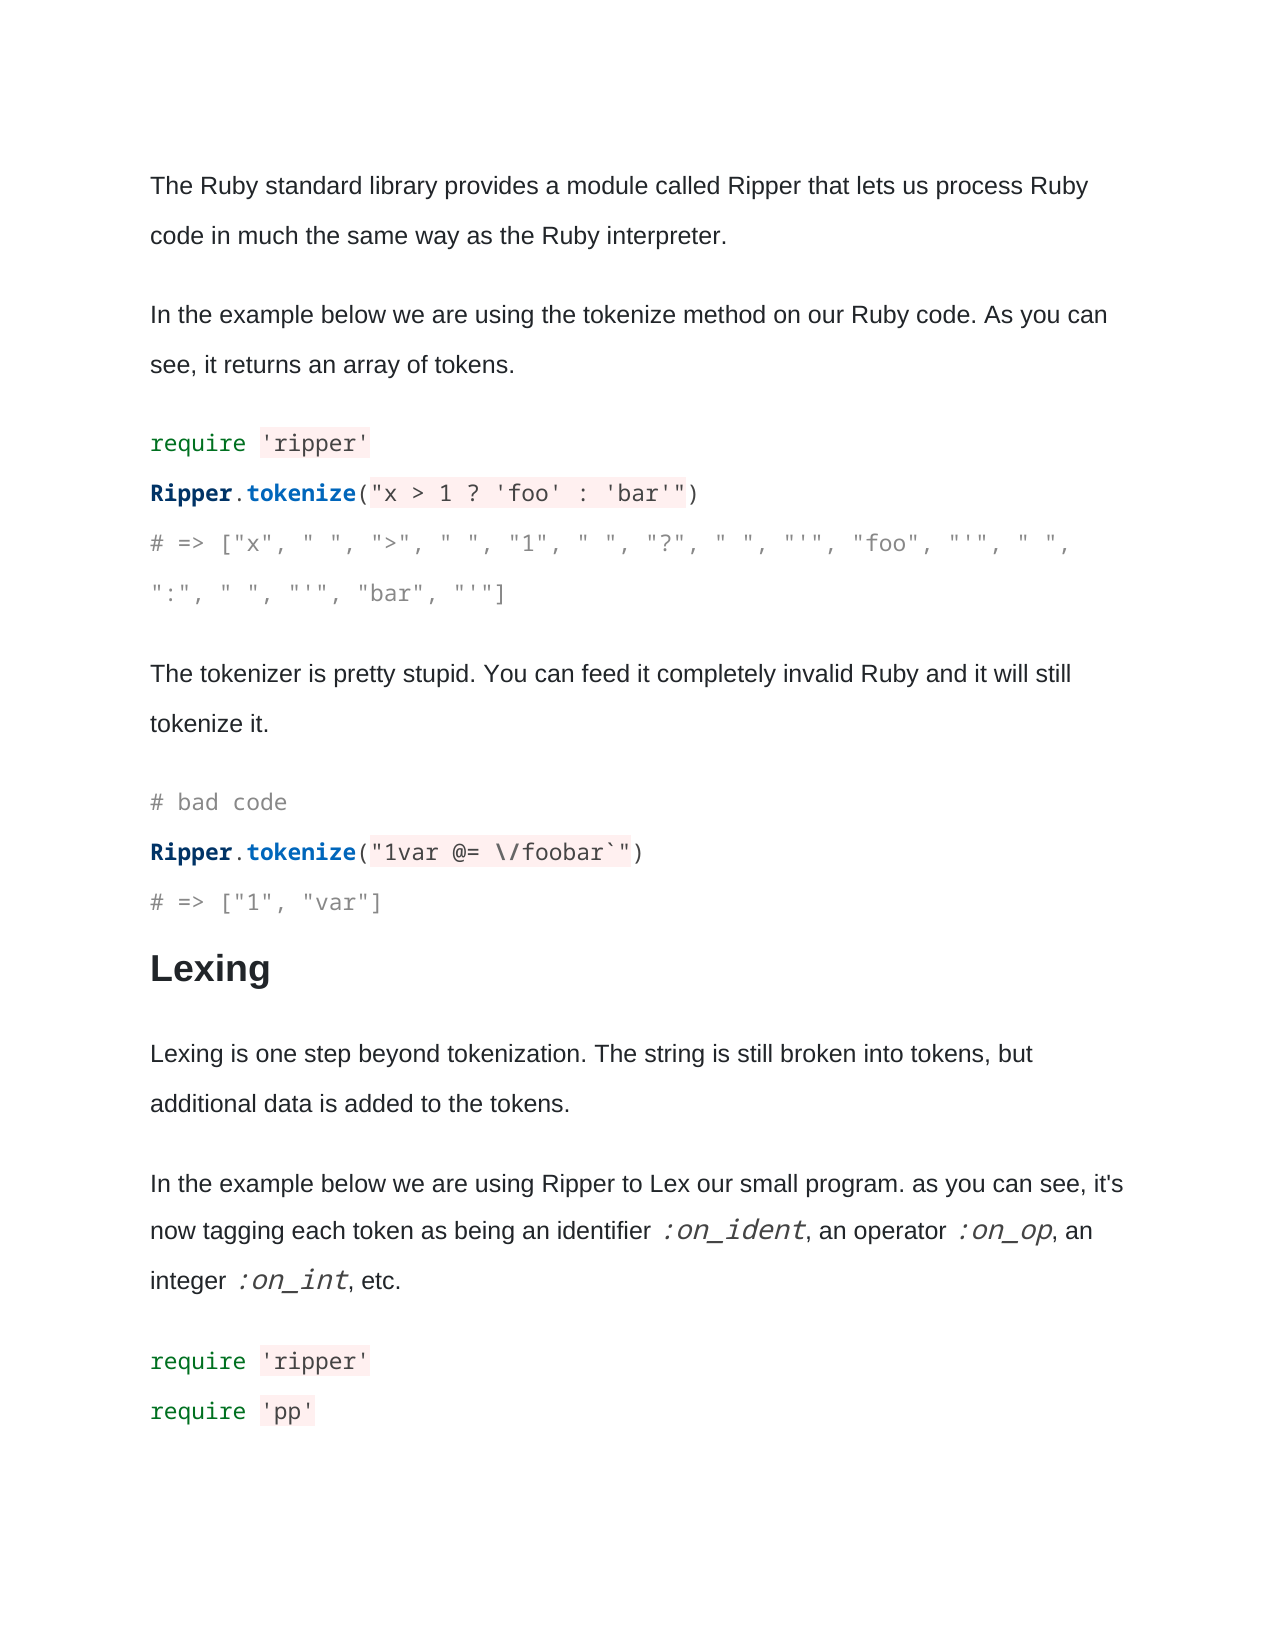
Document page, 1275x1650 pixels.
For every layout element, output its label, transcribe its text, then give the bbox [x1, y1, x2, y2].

text # => ["1", "var"] [150, 867, 1125, 917]
text Ripper.tokenize("1var @= \/foobar`") [150, 817, 1125, 867]
text In the example below we are using the tokenize method on our Ruby code. As you can see, it returns an array of tokens. [150, 279, 1125, 379]
text require 'ripper' [150, 408, 1125, 458]
text Lexing is one step beyond tokenization. The string is still broken into tokens, but additional data is added to the tokens. [150, 1018, 1125, 1118]
text # => ["x", " ", ">", " ", "1", " ", "?", " ", "'", "foo", "'", " ", ":", " ", "'", "bar", "'"] [150, 508, 1125, 608]
text require 'ripper' [150, 1326, 1125, 1376]
text The Ruby standard library provides a module called Ripper that lets us process Ruby code in much the same way as the Ruby interpreter. [150, 150, 1125, 250]
text In the example below we are using Ripper to Lex our small program. as you can see, it's now tagging each token as being an identifier :on_ident, an operator :on_op, an integer :on_int, etc. [150, 1147, 1125, 1297]
text Lexing [150, 946, 1125, 989]
text Ripper.tokenize("x > 1 ? 'foo' : 'bar'") [150, 458, 1125, 508]
text require 'pp' [150, 1376, 1125, 1426]
text The tokenizer is pretty stupid. You can feed it completely invalid Ruby and it will still tokenize it. [150, 637, 1125, 737]
text # bad code [150, 767, 1125, 817]
